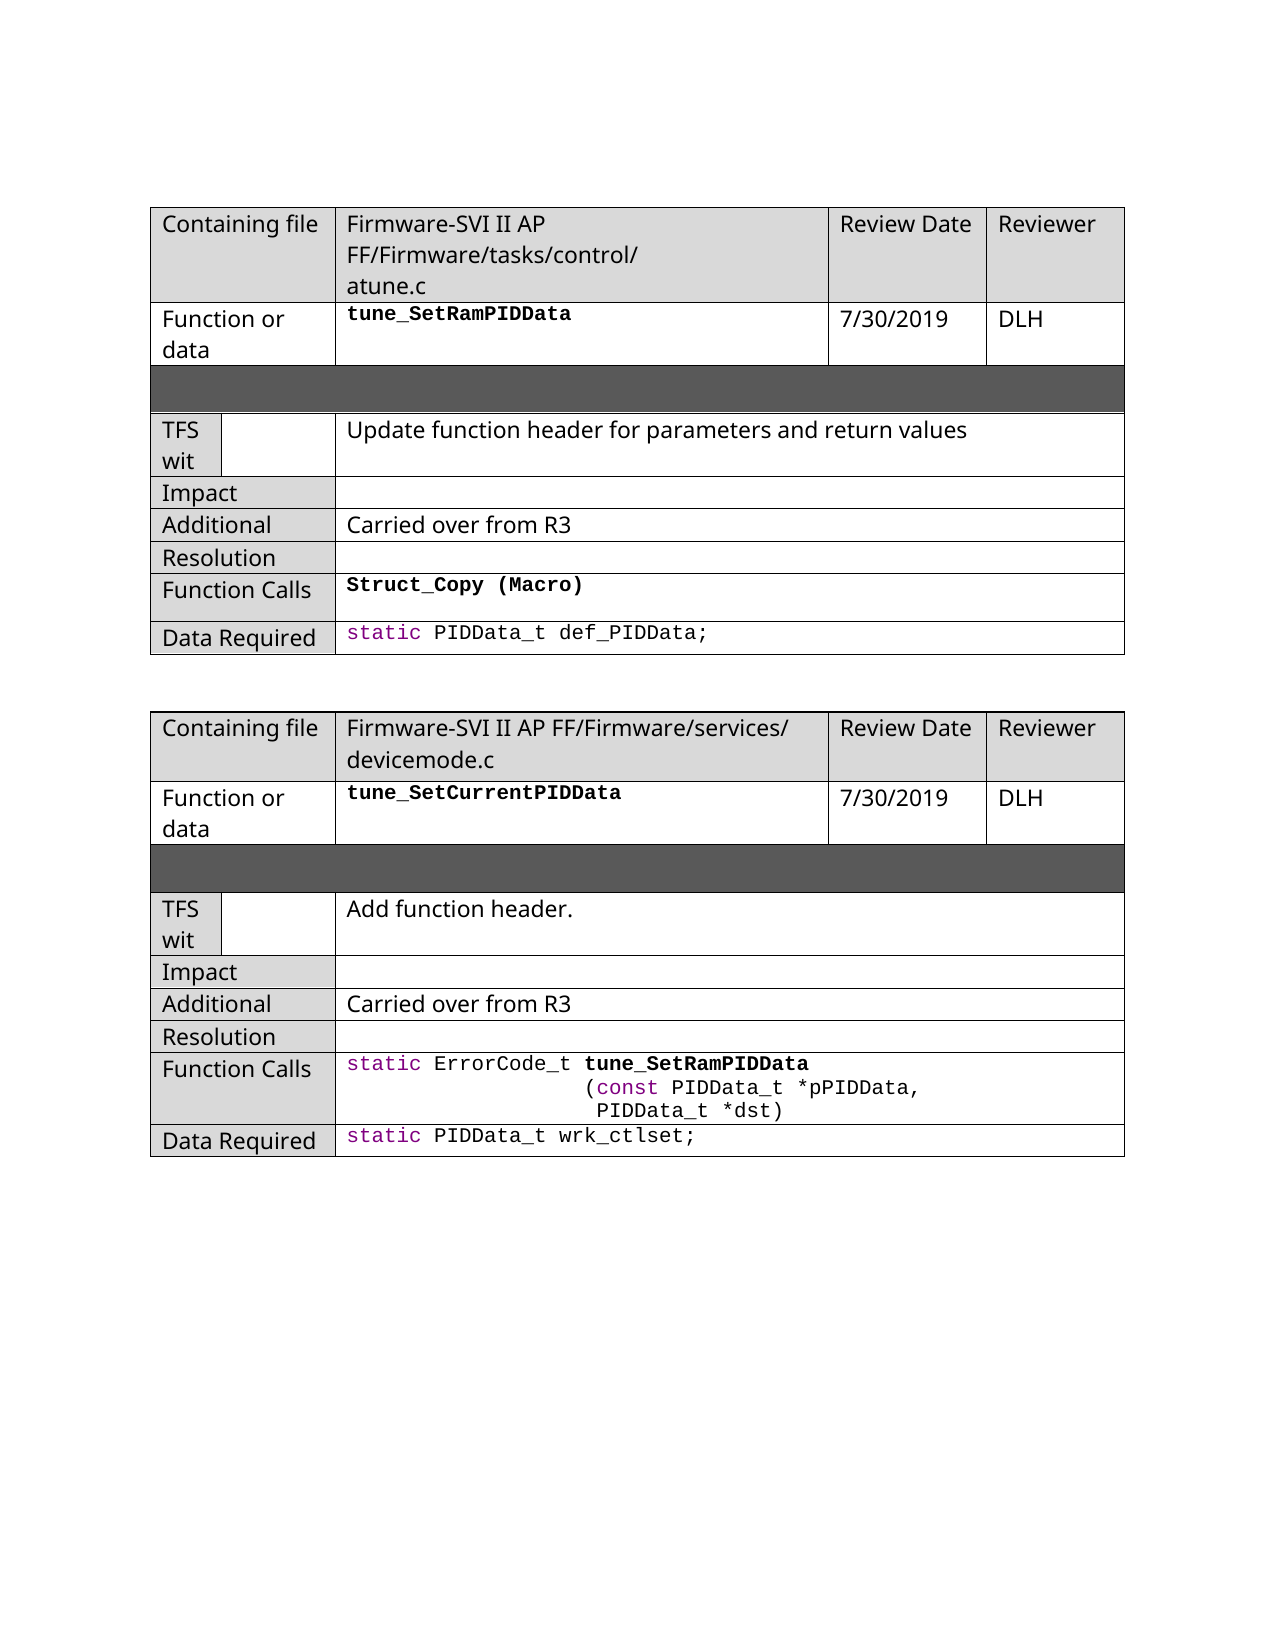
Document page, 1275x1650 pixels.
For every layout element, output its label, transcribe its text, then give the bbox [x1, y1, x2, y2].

table_cell static PIDData_t wrk_ctlset; [336, 1125, 1124, 1156]
table_header Review Date [829, 713, 986, 781]
table_cell [151, 366, 1124, 412]
table_cell Carried over from R3 [336, 989, 1124, 1020]
table_header Reviewer [987, 713, 1124, 781]
table_cell [336, 1021, 1124, 1052]
table_cell Data Required [151, 622, 335, 653]
table_cell [222, 893, 335, 955]
table_cell Impact [151, 477, 335, 508]
table_cell [151, 845, 1124, 892]
table_header Review Date [829, 208, 986, 302]
table_cell Impact [151, 956, 335, 987]
table_cell Carried over from R3 [336, 509, 1124, 541]
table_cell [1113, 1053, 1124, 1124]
table_header Containing file [151, 713, 335, 781]
table_cell 7/30/2019 [829, 782, 986, 844]
table_cell DLH [987, 303, 1124, 365]
table_cell Resolution [151, 542, 335, 573]
table_cell TFS wit [151, 893, 221, 955]
table_cell DLH [987, 782, 1124, 844]
table_cell Function Calls [151, 1053, 335, 1124]
table_cell Resolution [151, 1021, 335, 1052]
table_cell tune_SetCurrentPIDData [336, 782, 828, 844]
table_cell [222, 414, 335, 476]
table_cell tune_SetRamPIDData [336, 303, 828, 365]
table_cell static PIDData_t def_PIDData; [336, 622, 1124, 653]
table_cell Additional [151, 509, 335, 541]
table_cell Function or data [151, 782, 335, 844]
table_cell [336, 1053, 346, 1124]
table_cell 7/30/2019 [829, 303, 986, 365]
table_header Firmware-SVI II AP FF/Firmware/services/ devicemode.c [336, 713, 828, 781]
table_cell Update function header for parameters and return values [336, 414, 1124, 476]
table_cell [336, 956, 1124, 987]
table_header Containing file [151, 208, 335, 302]
table_cell Add function header. [336, 893, 1124, 955]
table_cell Function Calls [151, 574, 335, 621]
table_header Reviewer [987, 208, 1124, 302]
table_cell [336, 542, 1124, 573]
table_cell TFS wit [151, 414, 221, 476]
table_header Firmware-SVI II AP FF/Firmware/tasks/control/ atune.c [336, 208, 828, 302]
table_cell Function or data [151, 303, 335, 365]
table_cell Additional [151, 989, 335, 1020]
table_cell Data Required [151, 1125, 335, 1156]
table_cell [336, 477, 1124, 508]
